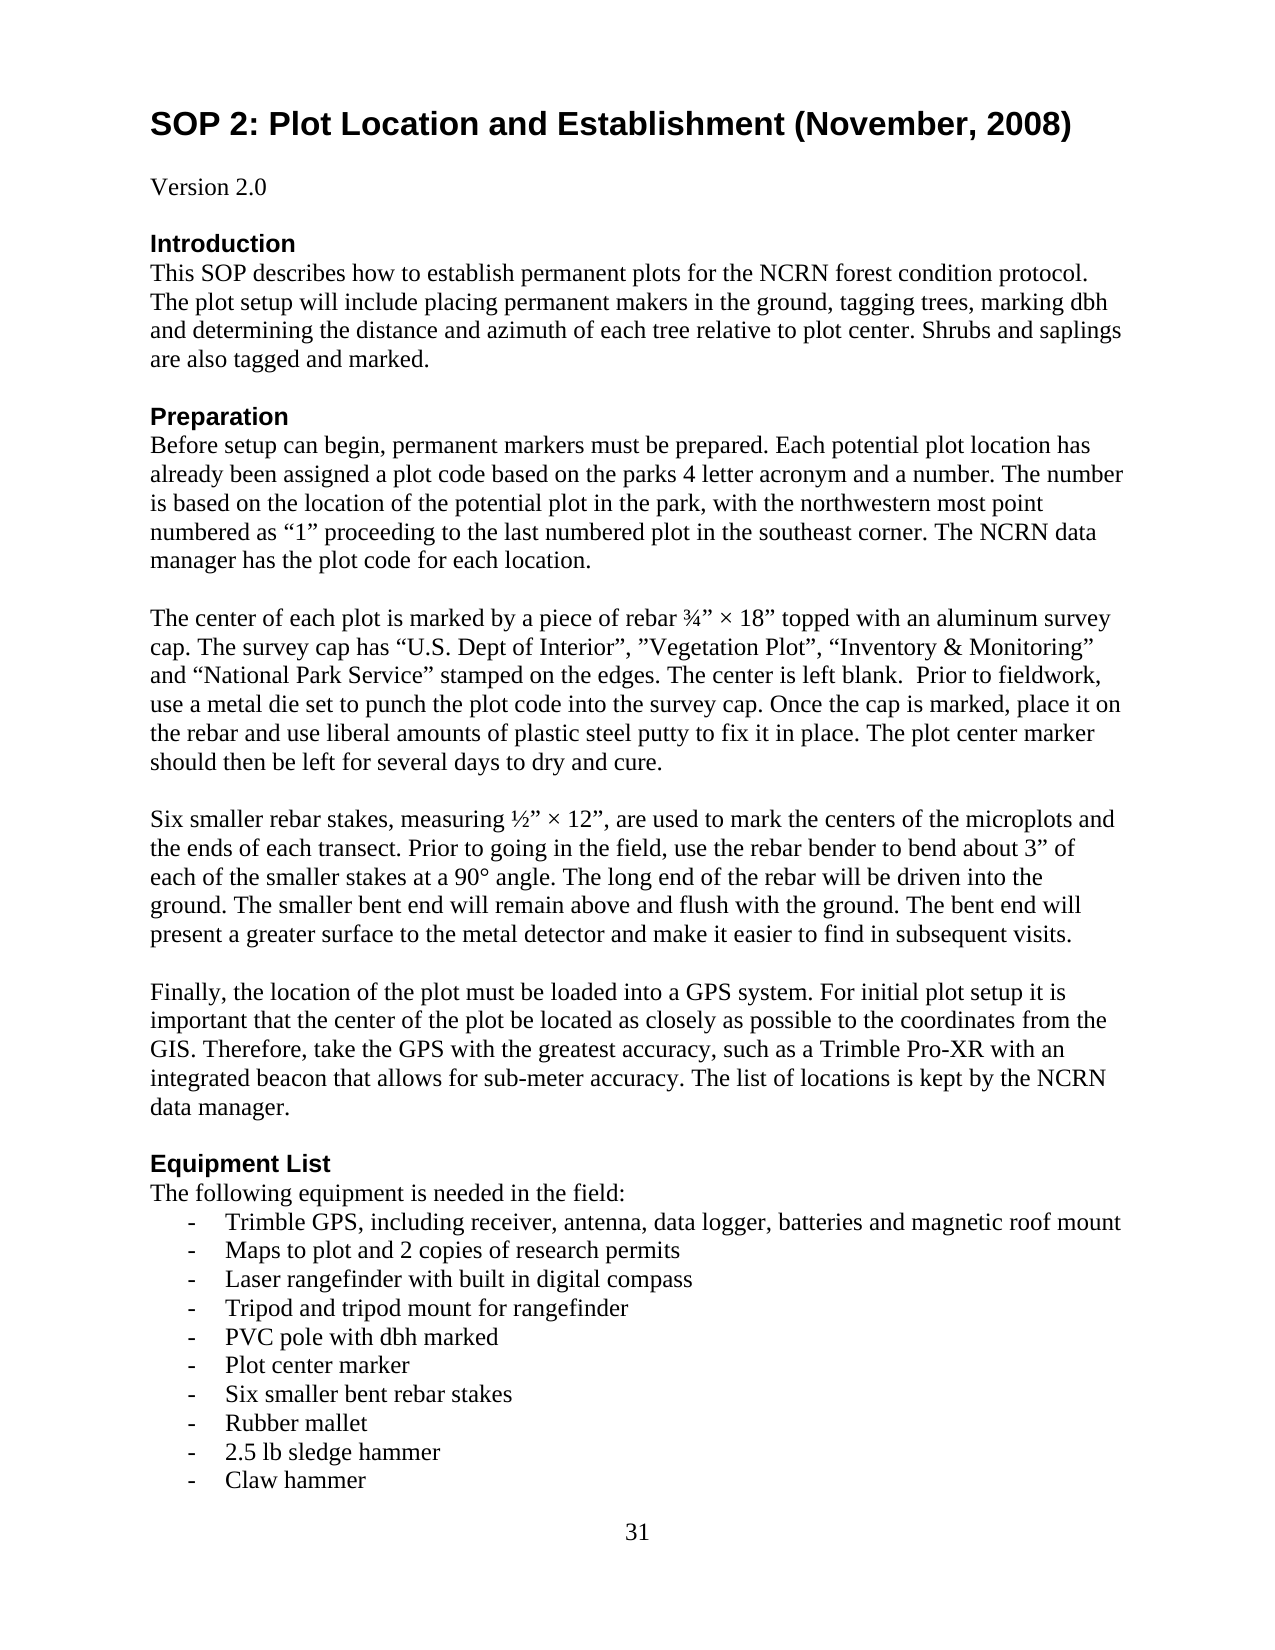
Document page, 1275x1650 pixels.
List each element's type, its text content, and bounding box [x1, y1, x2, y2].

list Trimble GPS, including receiver, antenna, data logger, batteries and magnetic roof mount [187, 1207, 1125, 1235]
subtitle Introduction [150, 229, 1125, 258]
list Rubber mallet [187, 1408, 1125, 1437]
list Plot center marker [187, 1350, 1125, 1379]
list Laser rangefinder with built in digital compass [187, 1264, 1125, 1293]
list Maps to plot and 2 copies of research permits [187, 1235, 1125, 1264]
text Finally, the location of the plot must be loaded into a GPS system. For initial plot setup it is important that the center of the plot be located as closely as possible to the coordinates from the GIS. Therefore, take the GPS with the greatest accuracy, such as a Trimble Pro-XR with an integrated beacon that allows for sub-meter accuracy. The list of locations is kept by the NCRN data manager. [150, 977, 1125, 1120]
text This SOP describes how to establish permanent plots for the NCRN forest condition protocol. The plot setup will include placing permanent makers in the ground, tagging trees, marking dbh and determining the distance and azimuth of each tree relative to plot center. Shrubs and saplings are also tagged and marked. [150, 258, 1125, 373]
text Version 2.0 [150, 172, 1125, 200]
text Before setup can begin, permanent markers must be prepared. Each potential plot location has already been assigned a plot code based on the parks 4 letter acronym and a number. The number is based on the location of the potential plot in the park, with the northwestern most point numbered as “1” proceeding to the last numbered plot in the southeast corner. The NCRN data manager has the plot code for each location. [150, 430, 1125, 574]
text Six smaller rebar stakes, measuring ½” × 12”, are used to mark the centers of the microplots and the ends of each transect. Prior to going in the field, use the rebar bender to bend about 3” of each of the smaller stakes at a 90° angle. The long end of the rebar will be driven into the ground. The smaller bent end will remain above and flush with the ground. The bent end will present a greater surface to the metal detector and make it easier to find in subsequent visits. [150, 804, 1125, 948]
text The center of each plot is marked by a piece of rebar ¾” × 18” topped with an aluminum survey cap. The survey cap has “U.S. Dept of Interior”, ”Vegetation Plot”, “Inventory & Monitoring” and “National Park Service” stamped on the edges. The center is left blank. Prior to fieldwork, use a metal die set to punch the plot code into the survey cap. Once the cap is marked, place it on the rebar and use liberal amounts of plastic steel putty to fix it in place. The plot center marker should then be left for several days to dry and cure. [150, 603, 1125, 775]
subtitle Preparation [150, 402, 1125, 430]
list Tripod and tripod mount for rangefinder [187, 1293, 1125, 1322]
list PVC pole with dbh marked [187, 1322, 1125, 1350]
list Six smaller bent rebar stakes [187, 1379, 1125, 1408]
list Claw hammer [187, 1465, 1125, 1494]
subtitle SOP 2: Plot Location and Establishment (November, 2008) [150, 104, 1125, 143]
text The following equipment is needed in the field: [150, 1178, 1125, 1207]
subtitle Equipment List [150, 1149, 1125, 1178]
list 2.5 lb sledge hammer [187, 1437, 1125, 1465]
